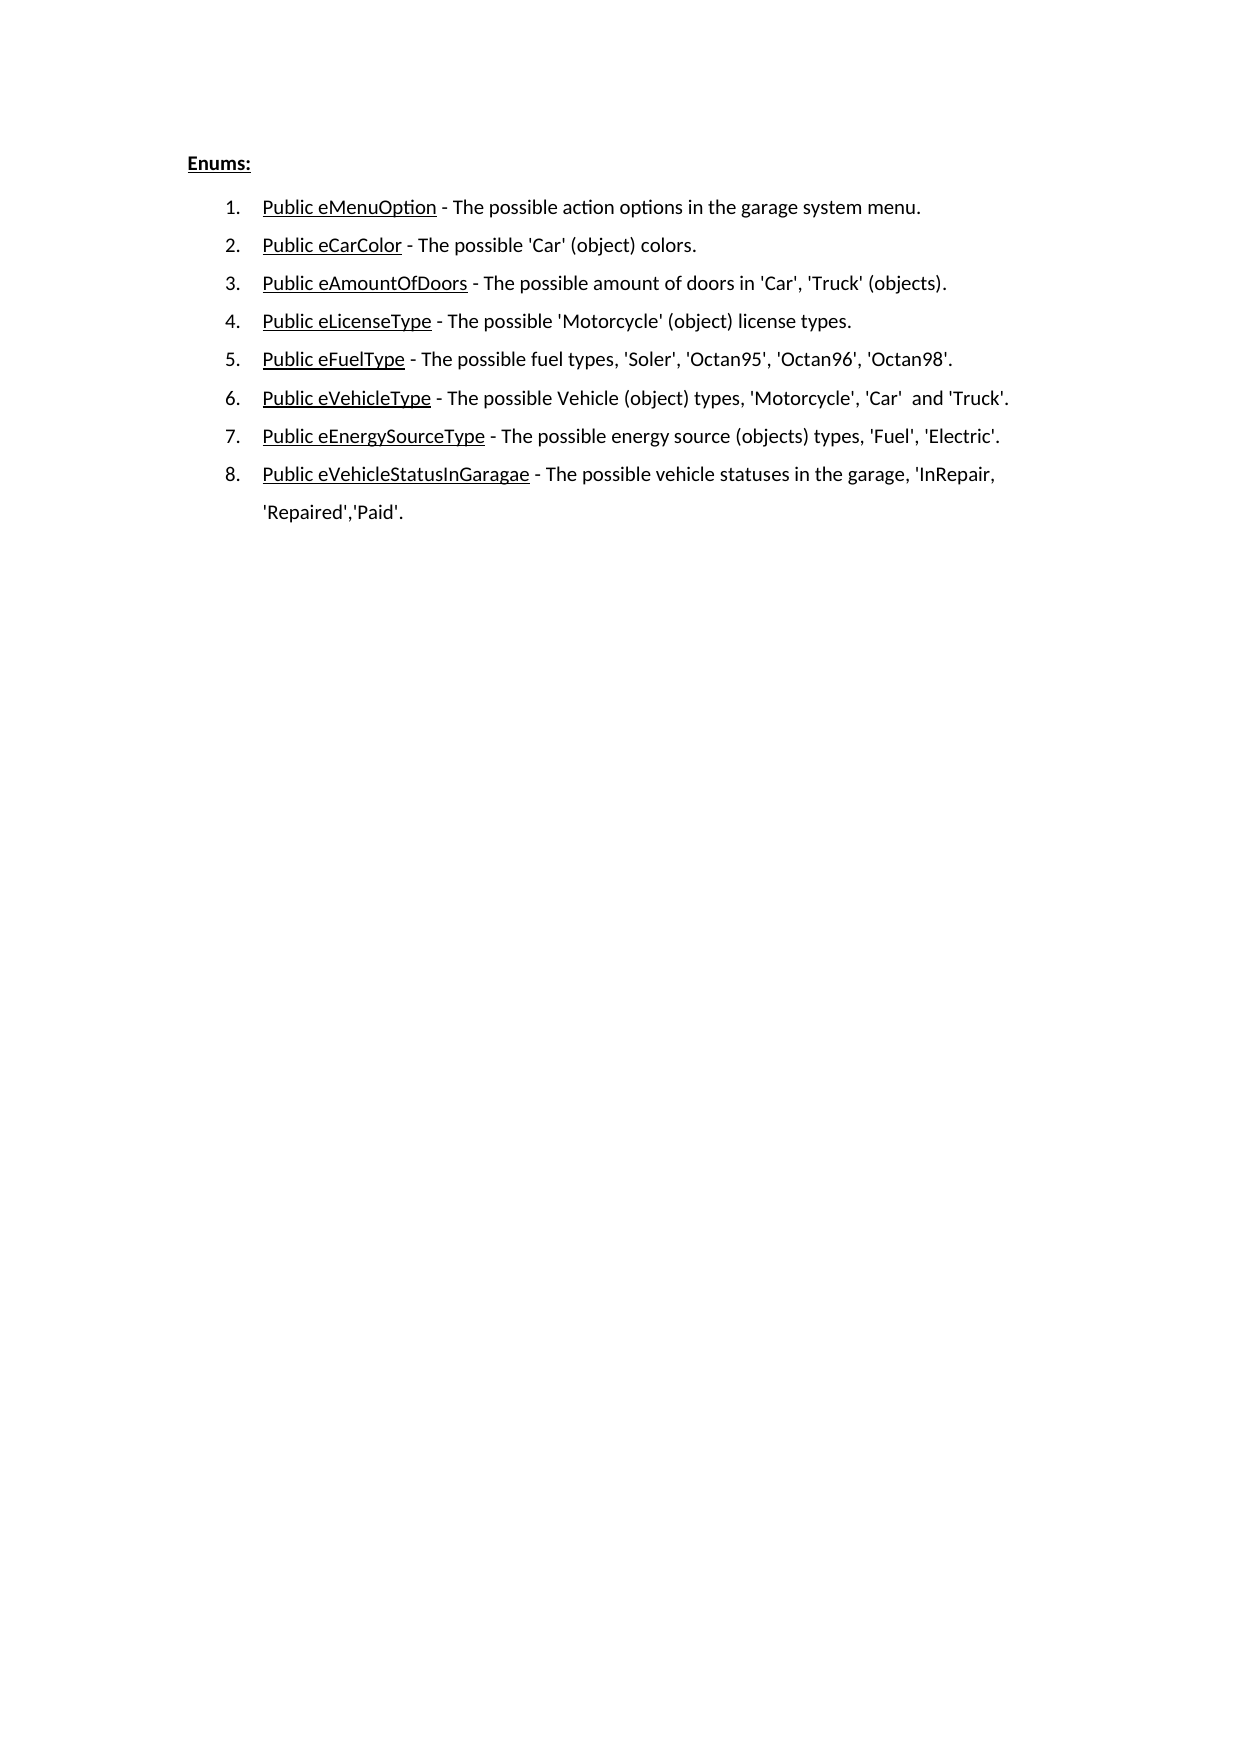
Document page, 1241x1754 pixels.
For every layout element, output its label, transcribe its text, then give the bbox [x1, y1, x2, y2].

list Public eVehicleType - The possible Vehicle (object) types, 'Motorcycle', 'Car' and 'Truck'. [225, 385, 1053, 410]
list Public eAmountOfDoors - The possible amount of doors in 'Car', 'Truck' (objects). [225, 270, 1053, 296]
list Public eEnergySourceType - The possible energy source (objects) types, 'Fuel', 'Electric'. [225, 423, 1053, 448]
list Public eLicenseType - The possible 'Motorcycle' (object) license types. [225, 308, 1053, 334]
list Public eVehicleStatusInGaragae - The possible vehicle statuses in the garage, 'InRepair, 'Repaired','Paid'. [225, 461, 1053, 524]
list Public eCarColor - The possible 'Car' (object) colors. [225, 232, 1053, 258]
list Public eFuelType - The possible fuel types, 'Soler', 'Octan95', 'Octan96', 'Octan98'. [225, 347, 1053, 372]
text Enums: [187, 150, 1053, 175]
list Public eMenuOption - The possible action options in the garage system menu. [225, 194, 1053, 219]
